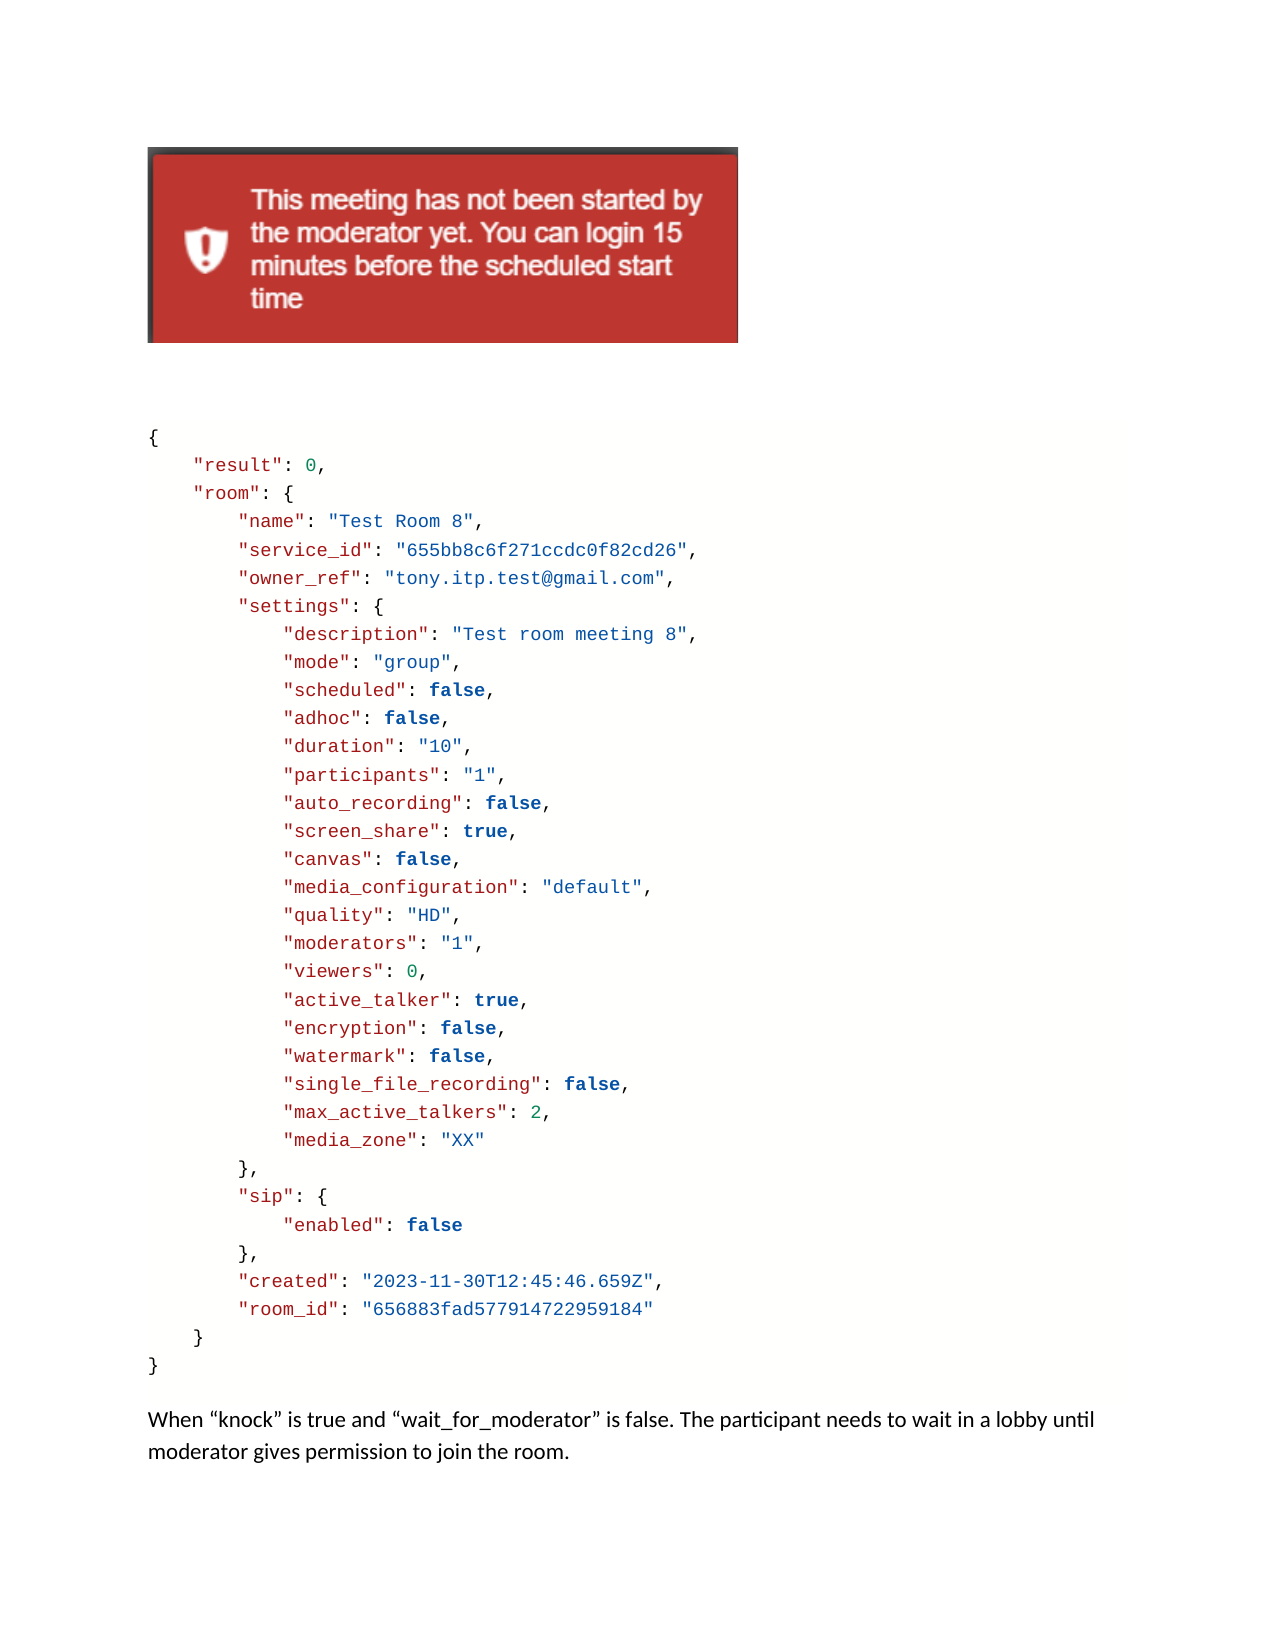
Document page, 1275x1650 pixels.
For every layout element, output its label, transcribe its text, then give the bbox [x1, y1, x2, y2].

text "quality": "HD", [148, 899, 1127, 927]
text "duration": "10", [148, 730, 1127, 758]
text "max_active_talkers": 2, [148, 1096, 1127, 1124]
text } [148, 1349, 1127, 1377]
text "created": "2023-11-30T12:45:46.659Z", [148, 1265, 1127, 1293]
text When “knock” is true and “wait_for_moderator” is false. The participant needs to wait in a lobby until moderator gives permission to join the room. [148, 1405, 1127, 1466]
text "participants": "1", [148, 758, 1127, 787]
text { [148, 421, 1127, 449]
text "auto_recording": false, [148, 787, 1127, 815]
text "enabled": false [148, 1208, 1127, 1237]
text "service_id": "655bb8c6f271ccdc0f82cd26", [148, 533, 1127, 562]
text "moderators": "1", [148, 927, 1127, 955]
text "result": 0, [148, 449, 1127, 477]
text "media_configuration": "default", [148, 871, 1127, 899]
text "active_talker": true, [148, 983, 1127, 1012]
text "canvas": false, [148, 843, 1127, 871]
text "watermark": false, [148, 1040, 1127, 1068]
text "description": "Test room meeting 8", [148, 618, 1127, 646]
text }, [148, 1237, 1127, 1265]
text "scheduled": false, [148, 674, 1127, 702]
text } [148, 1321, 1127, 1349]
text "single_file_recording": false, [148, 1068, 1127, 1096]
picture [147, 147, 739, 343]
text "viewers": 0, [148, 955, 1127, 983]
text "media_zone": "XX" [148, 1124, 1127, 1152]
text "sip": { [148, 1180, 1127, 1208]
text "screen_share": true, [148, 815, 1127, 843]
text "encryption": false, [148, 1012, 1127, 1040]
text "adhoc": false, [148, 702, 1127, 730]
text "mode": "group", [148, 646, 1127, 674]
text "room_id": "656883fad577914722959184" [148, 1293, 1127, 1321]
text "owner_ref": "tony.itp.test@gmail.com", [148, 562, 1127, 590]
text "room": { [148, 477, 1127, 505]
text }, [148, 1152, 1127, 1180]
text "name": "Test Room 8", [148, 505, 1127, 533]
text "settings": { [148, 590, 1127, 618]
